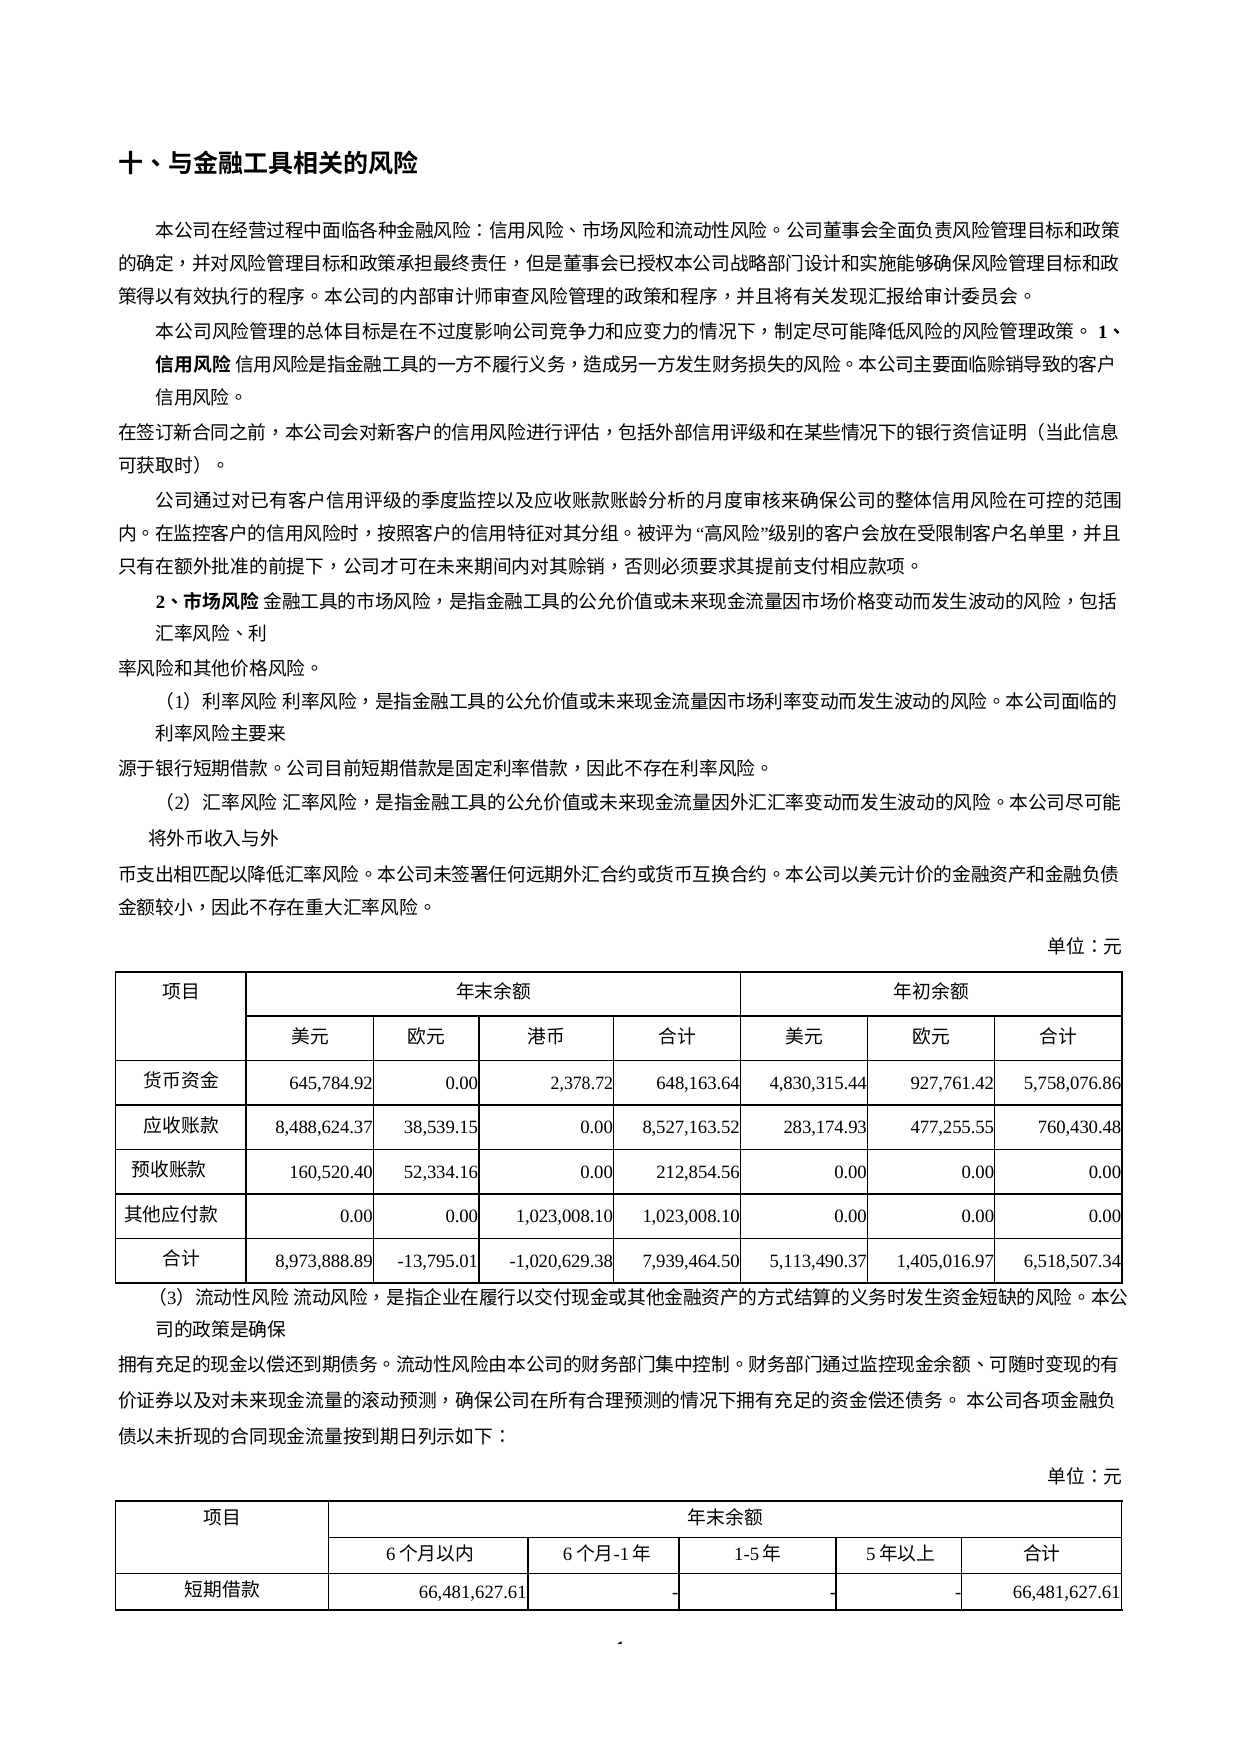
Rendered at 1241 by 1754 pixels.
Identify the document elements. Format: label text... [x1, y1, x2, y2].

text 单位：元 [102, 1463, 1122, 1488]
text 公司通过对已有客户信用评级的季度监控以及应收账款账龄分析的月度审核来确保公司的整体信用风险在可控的范围 内。在监控客户的信用风险时，按照客户的信用特征对其分组。被评为“高风险”级别的客户会放在受限制客户名单里，并且 只有在额外批准的前提下，公司才可在未来期间内对其赊销，否则必须要求其提前支付相应款项。 [118, 488, 1123, 578]
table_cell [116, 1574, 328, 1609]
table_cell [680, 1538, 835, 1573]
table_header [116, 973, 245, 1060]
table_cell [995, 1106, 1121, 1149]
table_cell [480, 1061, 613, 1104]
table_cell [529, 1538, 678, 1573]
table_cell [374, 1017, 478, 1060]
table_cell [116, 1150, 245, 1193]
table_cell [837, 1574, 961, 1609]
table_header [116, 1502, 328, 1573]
text 单位：元 [102, 934, 1122, 959]
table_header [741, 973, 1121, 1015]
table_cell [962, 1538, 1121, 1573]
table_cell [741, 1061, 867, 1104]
text 在签订新合同之前，本公司会对新客户的信用风险进行评估，包括外部信用评级和在某些情况下的银行资信证明（当此信息 可获取时）。 [118, 419, 1132, 478]
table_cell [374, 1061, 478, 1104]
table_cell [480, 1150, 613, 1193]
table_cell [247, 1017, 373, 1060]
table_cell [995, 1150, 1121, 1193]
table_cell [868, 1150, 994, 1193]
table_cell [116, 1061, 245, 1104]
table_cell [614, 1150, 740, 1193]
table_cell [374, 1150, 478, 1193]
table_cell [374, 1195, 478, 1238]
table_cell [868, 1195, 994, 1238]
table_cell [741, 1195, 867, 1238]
text 本公司在经营过程中面临各种金融风险：信用风险、市场风险和流动性风险。公司董事会全面负责风险管理目标和政策 的确定，并对风险管理目标和政策承担最终责任，但是董事会已授权本公司战略部门设计和实施能够确保风险管理目标和政 策得以有效执行的程序。本公司的内部审计师审查风险管理的政策和程序，并且将有关发现汇报给审计委员会。 [118, 217, 1122, 309]
text 率风险和其他价格风险。 [118, 655, 1132, 681]
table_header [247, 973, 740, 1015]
text 源于银行短期借款。公司目前短期借款是固定利率借款，因此不存在利率风险。 [118, 756, 1132, 781]
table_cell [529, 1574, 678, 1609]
text 币支出相匹配以降低汇率风险。本公司未签署任何远期外汇合约或货币互换合约。本公司以美元计价的金融资产和金融负债 金额较小，因此不存在重大汇率风险。 [118, 861, 1132, 920]
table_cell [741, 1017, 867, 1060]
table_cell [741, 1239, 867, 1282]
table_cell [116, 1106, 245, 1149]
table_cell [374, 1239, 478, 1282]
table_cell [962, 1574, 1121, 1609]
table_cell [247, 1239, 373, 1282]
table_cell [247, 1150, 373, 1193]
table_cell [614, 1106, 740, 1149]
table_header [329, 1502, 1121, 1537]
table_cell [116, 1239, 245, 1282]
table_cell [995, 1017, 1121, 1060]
text 2、市场风险 金融工具的市场风险，是指金融工具的公允价值或未来现金流量因市场价格变动而发生波动的风险，包括汇率风险、利 [156, 588, 1132, 646]
text 拥有充足的现金以偿还到期债务。流动性风险由本公司的财务部门集中控制。财务部门通过监控现金余额、可随时变现的有 价证券以及对未来现金流量的滚动预测，确保公司在所有合理预测的情况下拥有充足的资金偿还债务。 本公司各项金融负债以未折现的合同现金流量按到期日列示如下： [118, 1352, 1132, 1448]
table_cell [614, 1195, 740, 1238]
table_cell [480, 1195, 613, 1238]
text （1）利率风险 利率风险，是指金融工具的公允价值或未来现金流量因市场利率变动而发生波动的风险。本公司面临的利率风险主要来 [156, 688, 1132, 746]
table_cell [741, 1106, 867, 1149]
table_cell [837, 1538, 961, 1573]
text （3）流动性风险 流动风险，是指企业在履行以交付现金或其他金融资产的方式结算的义务时发生资金短缺的风险。本公司的政策是确保 [148, 1284, 1132, 1342]
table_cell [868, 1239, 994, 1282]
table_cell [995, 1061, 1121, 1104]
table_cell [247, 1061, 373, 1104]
text （2）汇率风险 汇率风险，是指金融工具的公允价值或未来现金流量因外汇汇率变动而发生波动的风险。本公司尽可能将外币收入与外 [148, 789, 1132, 850]
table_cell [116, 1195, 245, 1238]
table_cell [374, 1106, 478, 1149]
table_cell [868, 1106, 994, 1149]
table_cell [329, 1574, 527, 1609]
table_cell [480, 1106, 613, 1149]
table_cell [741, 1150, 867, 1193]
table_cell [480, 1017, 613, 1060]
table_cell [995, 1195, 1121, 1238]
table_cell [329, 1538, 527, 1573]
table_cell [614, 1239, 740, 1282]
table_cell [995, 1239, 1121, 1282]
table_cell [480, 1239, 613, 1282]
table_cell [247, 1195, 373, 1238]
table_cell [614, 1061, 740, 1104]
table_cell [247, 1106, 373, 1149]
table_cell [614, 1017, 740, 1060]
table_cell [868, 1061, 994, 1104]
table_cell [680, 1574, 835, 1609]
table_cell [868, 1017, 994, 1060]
subtitle 十、与金融工具相关的风险 [118, 145, 1132, 179]
text 本公司风险管理的总体目标是在不过度影响公司竞争力和应变力的情况下，制定尽可能降低风险的风险管理政策。 1、信用风险 信用风险是指金融工具的一方不履行义务，造成另一方发生财务损失的风险。本公司主要面临赊销导致的客户信用风险。 [156, 319, 1132, 409]
